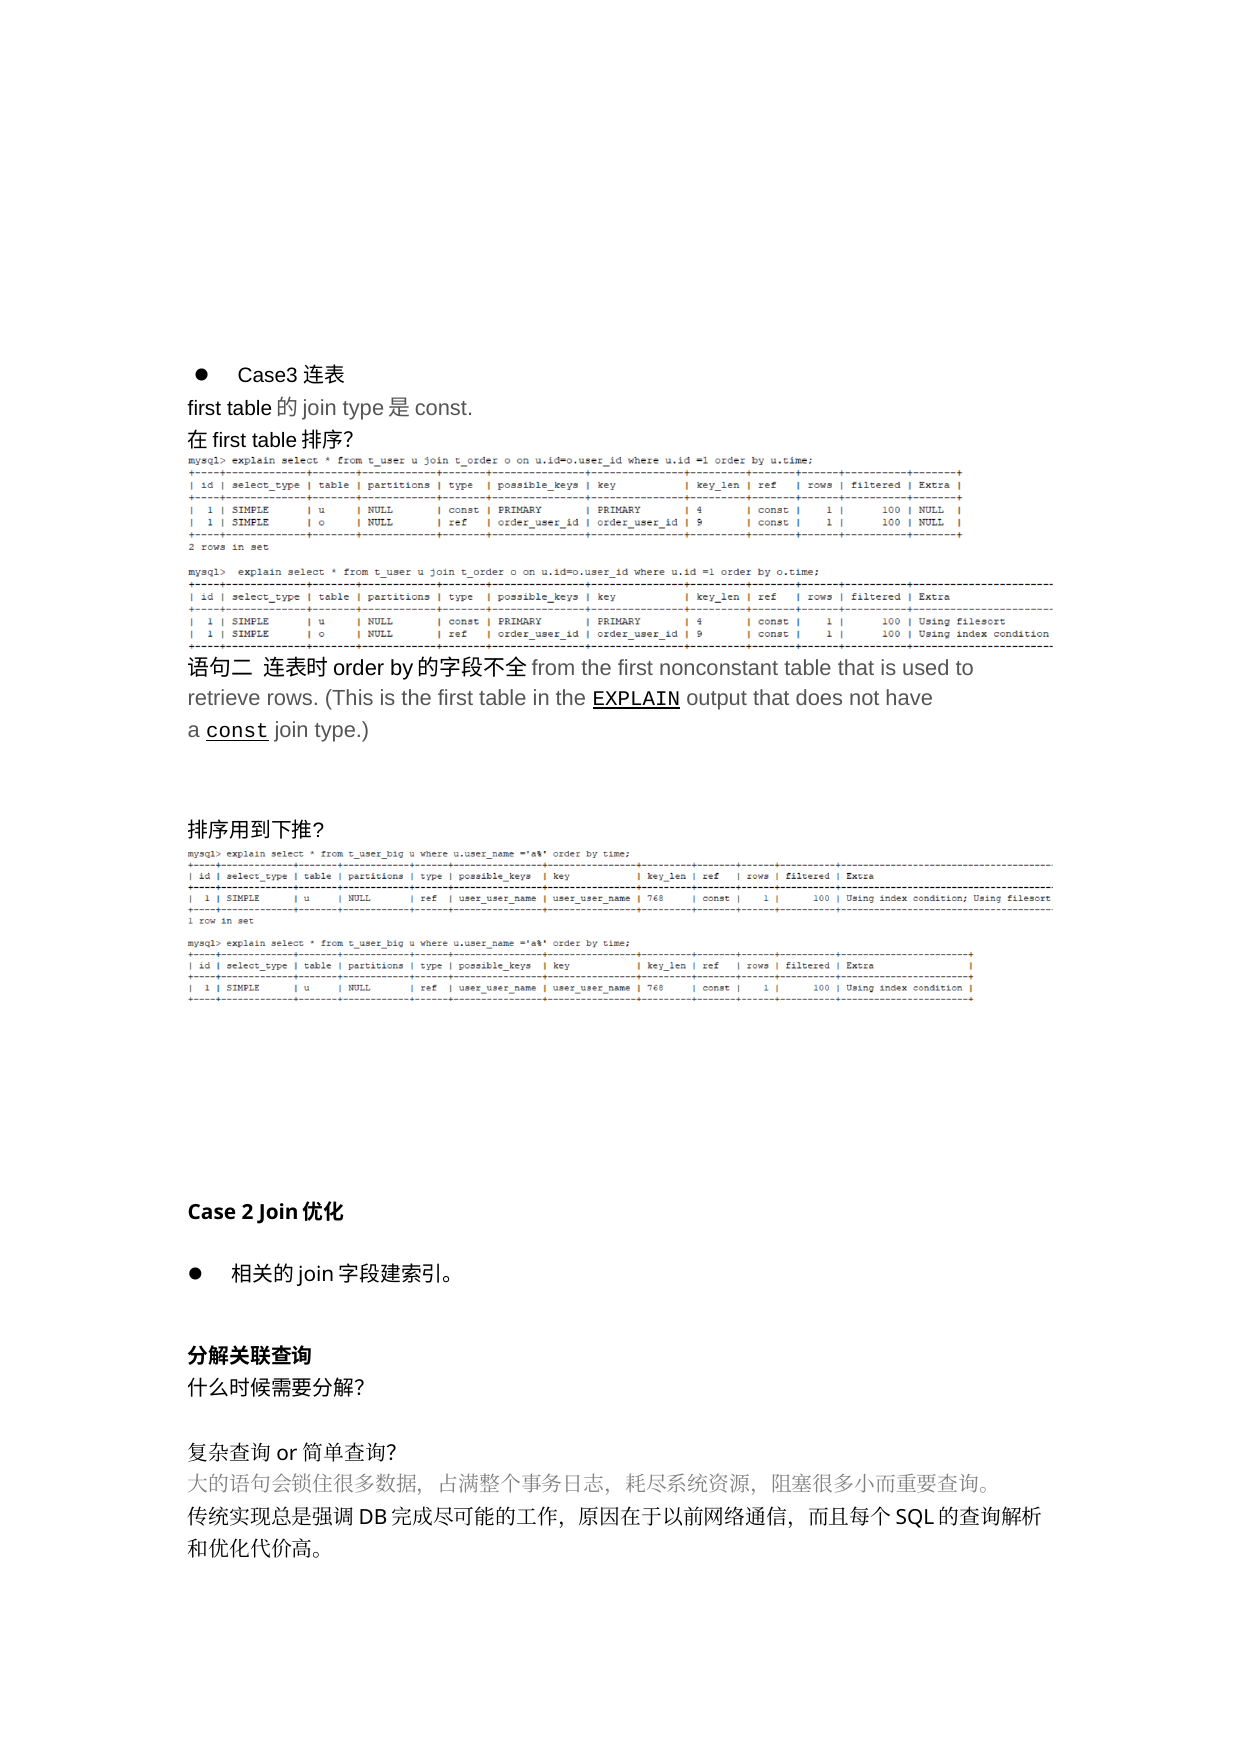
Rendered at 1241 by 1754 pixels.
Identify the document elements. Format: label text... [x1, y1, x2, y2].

text 在first table排序？ [187, 422, 1053, 454]
text 什么时候需要分解？ [187, 1370, 1053, 1403]
subtitle Case 2 Join优化 [187, 1194, 1053, 1227]
picture [187, 851, 1053, 1001]
text 大的语句会锁住很多数据，占满整个事务日志，耗尽系统资源，阻塞很多小而重要查询。 [187, 1468, 1053, 1500]
text 传统实现总是强调DB完成尽可能的工作，原因在于以前网络通信，而且每个SQL的查询解析和优化代价高。 [187, 1500, 1053, 1565]
text 复杂查询 or 简单查询？ [187, 1435, 1053, 1468]
list Case3 连表 [193, 357, 1053, 389]
picture [187, 455, 1053, 649]
text 语句二 连表时order by的字段不全from the first nonconstant table that is used to retrieve rows. (This is the first table in the EXPLAIN output that does not have a const join type.) [187, 649, 1053, 747]
text 分解关联查询 [187, 1338, 1053, 1370]
text first table的join type是const. [187, 389, 1053, 422]
list 相关的join字段建索引。 [187, 1257, 1053, 1289]
text 排序用到下推? [187, 812, 1053, 844]
